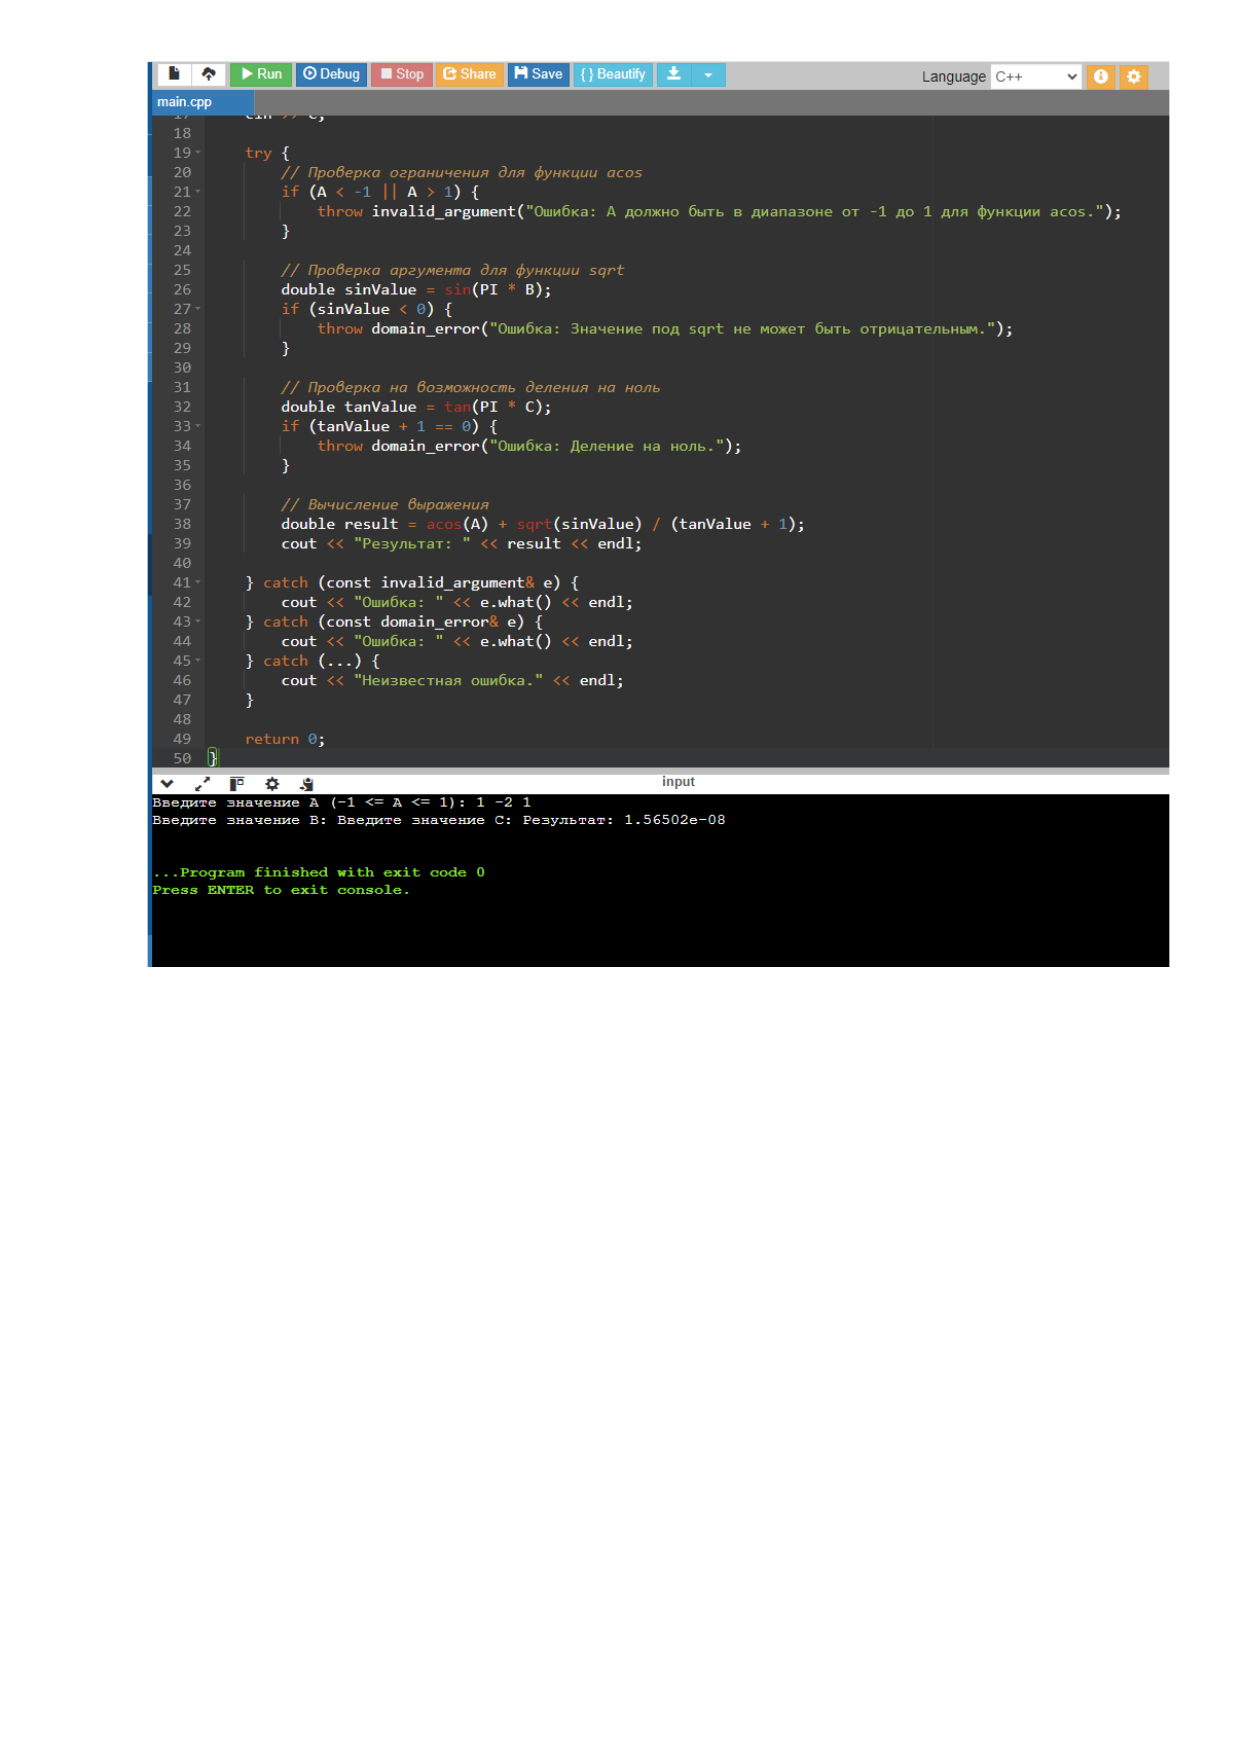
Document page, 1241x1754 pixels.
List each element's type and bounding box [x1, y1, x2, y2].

picture [147, 59, 1170, 967]
